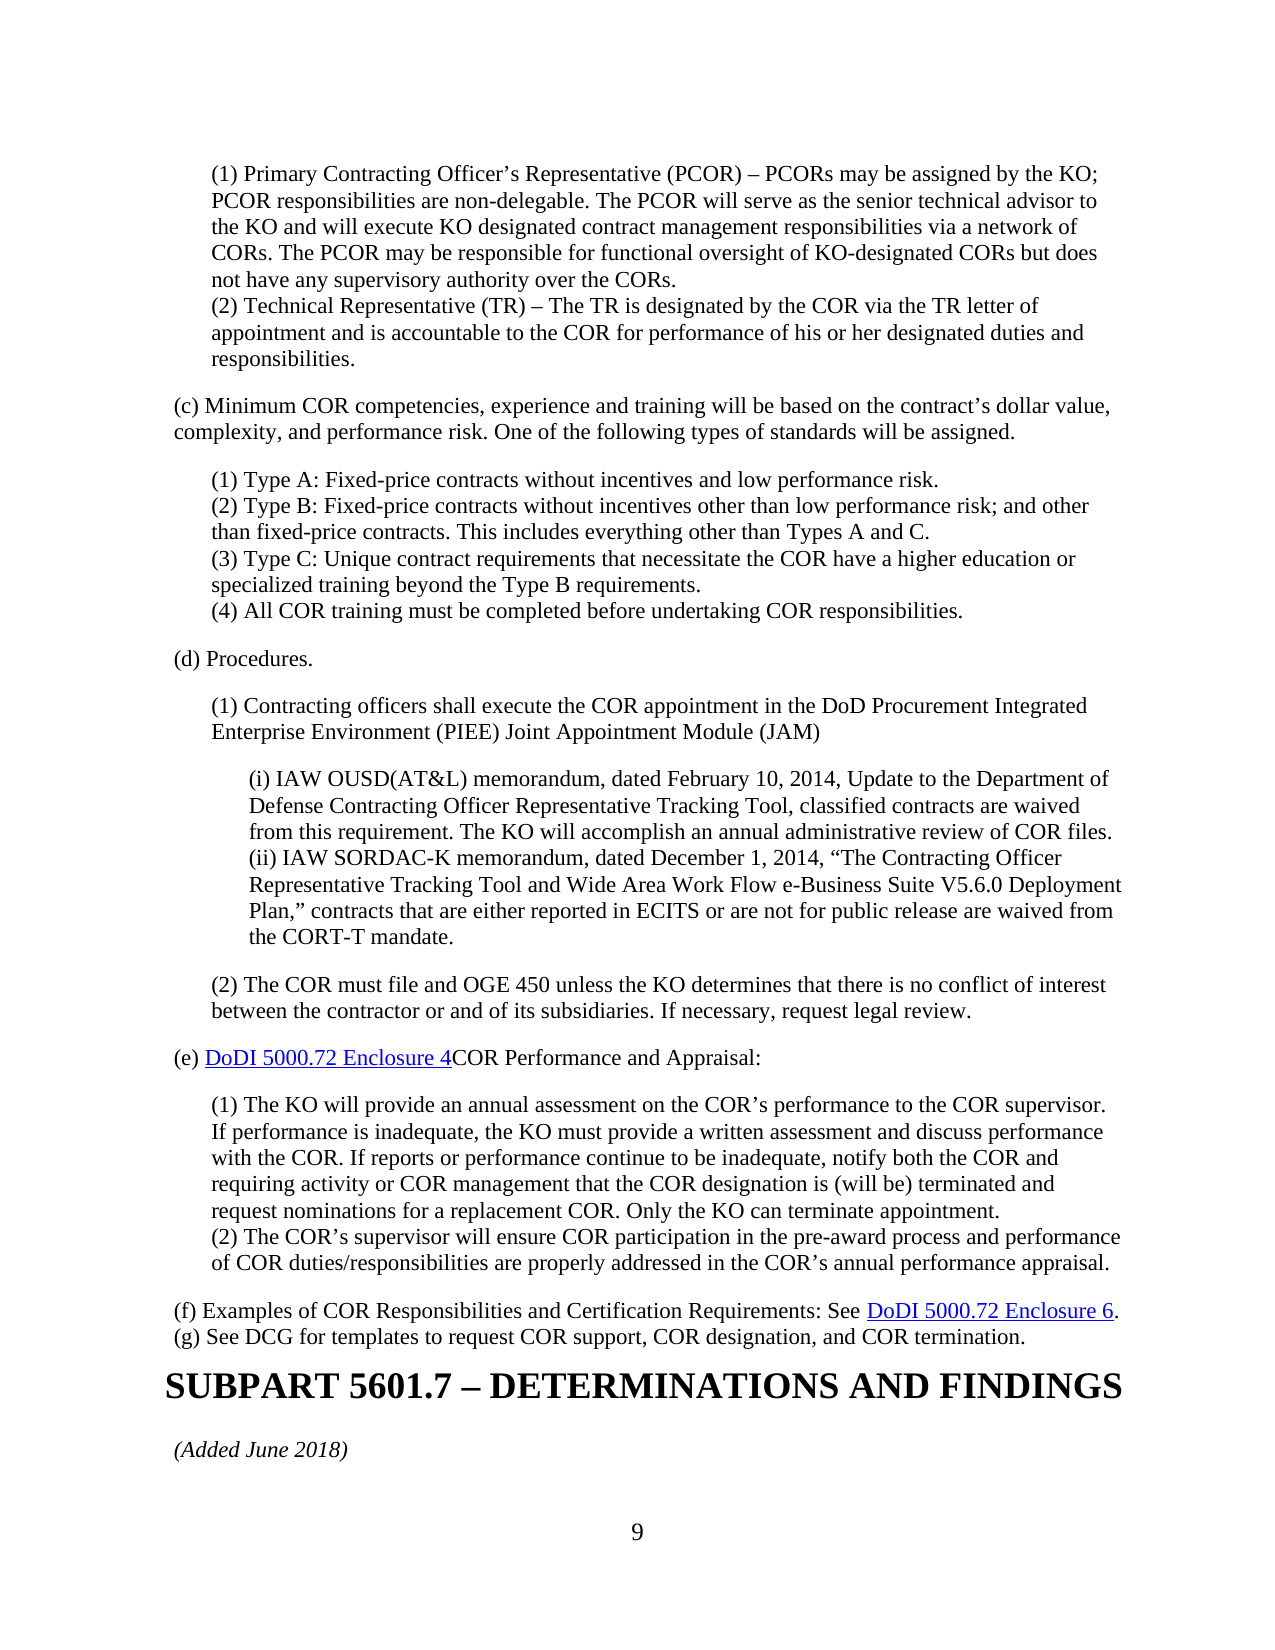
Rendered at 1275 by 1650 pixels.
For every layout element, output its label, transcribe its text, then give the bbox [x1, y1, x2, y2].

text (g) See DCG for templates to request COR support, COR designation, and COR termination. [163, 1323, 1135, 1360]
text (2) Technical Representative (TR) – The TR is designated by the COR via the TR letter of appointment and is accountable to the COR for performance of his or her designated duties and responsibilities. [201, 292, 1135, 382]
text (2) Type B: Fixed-price contracts without incentives other than low performance risk; and other than fixed-price contracts. This includes everything other than Types A and C. [201, 492, 1135, 545]
text (3) Type C: Unique contract requirements that necessitate the COR have a higher education or specialized training beyond the Type B requirements. [201, 545, 1135, 597]
text (d) Procedures. [163, 634, 1135, 681]
text (f) Examples of COR Responsibilities and Certification Requirements: See DoDI 5000.72 Enclosure 6. [163, 1286, 1135, 1323]
text (1) Primary Contracting Officer’s Representative (PCOR) – PCORs may be assigned by the KO; PCOR responsibilities are non-delegable. The PCOR will serve as the senior technical advisor to the KO and will execute KO designated contract management responsibilities via a network of CORs. The PCOR may be responsible for functional oversight of KO-designated CORs but does not have any supervisory authority over the CORs. [201, 150, 1135, 292]
subtitle SUBPART 5601.7 – DETERMINATIONS AND FINDINGS [162, 1364, 1125, 1407]
text (2) The COR’s supervisor will ensure COR participation in the pre-award process and performance of COR duties/responsibilities are properly addressed in the COR’s annual performance appraisal. [201, 1223, 1135, 1286]
text (4) All COR training must be completed before undertaking COR responsibilities. [201, 597, 1135, 634]
text (1) Type A: Fixed-price contracts without incentives and low performance risk. [201, 455, 1135, 492]
text (e) DoDI 5000.72 Enclosure 4COR Performance and Appraisal: [163, 1034, 1135, 1081]
text (2) The COR must file and OGE 450 unless the KO determines that there is no conflict of interest between the contractor or and of its subsidiaries. If necessary, request legal review. [201, 960, 1135, 1034]
text (1) Contracting officers shall execute the COR appointment in the DoD Procurement Integrated Enterprise Environment (PIEE) Joint Appointment Module (JAM) [201, 681, 1135, 755]
text (i) IAW OUSD(AT&L) memorandum, dated February 10, 2014, Update to the Department of Defense Contracting Officer Representative Tracking Tool, classified contracts are waived from this requirement. The KO will accomplish an annual administrative review of COR files. [238, 755, 1135, 844]
text (1) The KO will provide an annual assessment on the COR’s performance to the COR supervisor. If performance is inadequate, the KO must provide a written assessment and discuss performance with the COR. If reports or performance continue to be inadequate, notify both the COR and requiring activity or COR management that the COR designation is (will be) terminated and request nominations for a replacement COR. Only the KO can terminate appointment. [201, 1081, 1135, 1223]
text (ii) IAW SORDAC-K memorandum, dated December 1, 2014, “The Contracting Officer Representative Tracking Tool and Wide Area Work Flow e-Business Suite V5.6.0 Deployment Plan,” contracts that are either reported in ECITS or are not for public release are waived from the CORT-T mandate. [238, 844, 1135, 960]
text (Added June 2018) [163, 1426, 1135, 1473]
text (c) Minimum COR competencies, experience and training will be based on the contract’s dollar value, complexity, and performance risk. One of the following types of standards will be assigned. [163, 382, 1135, 455]
